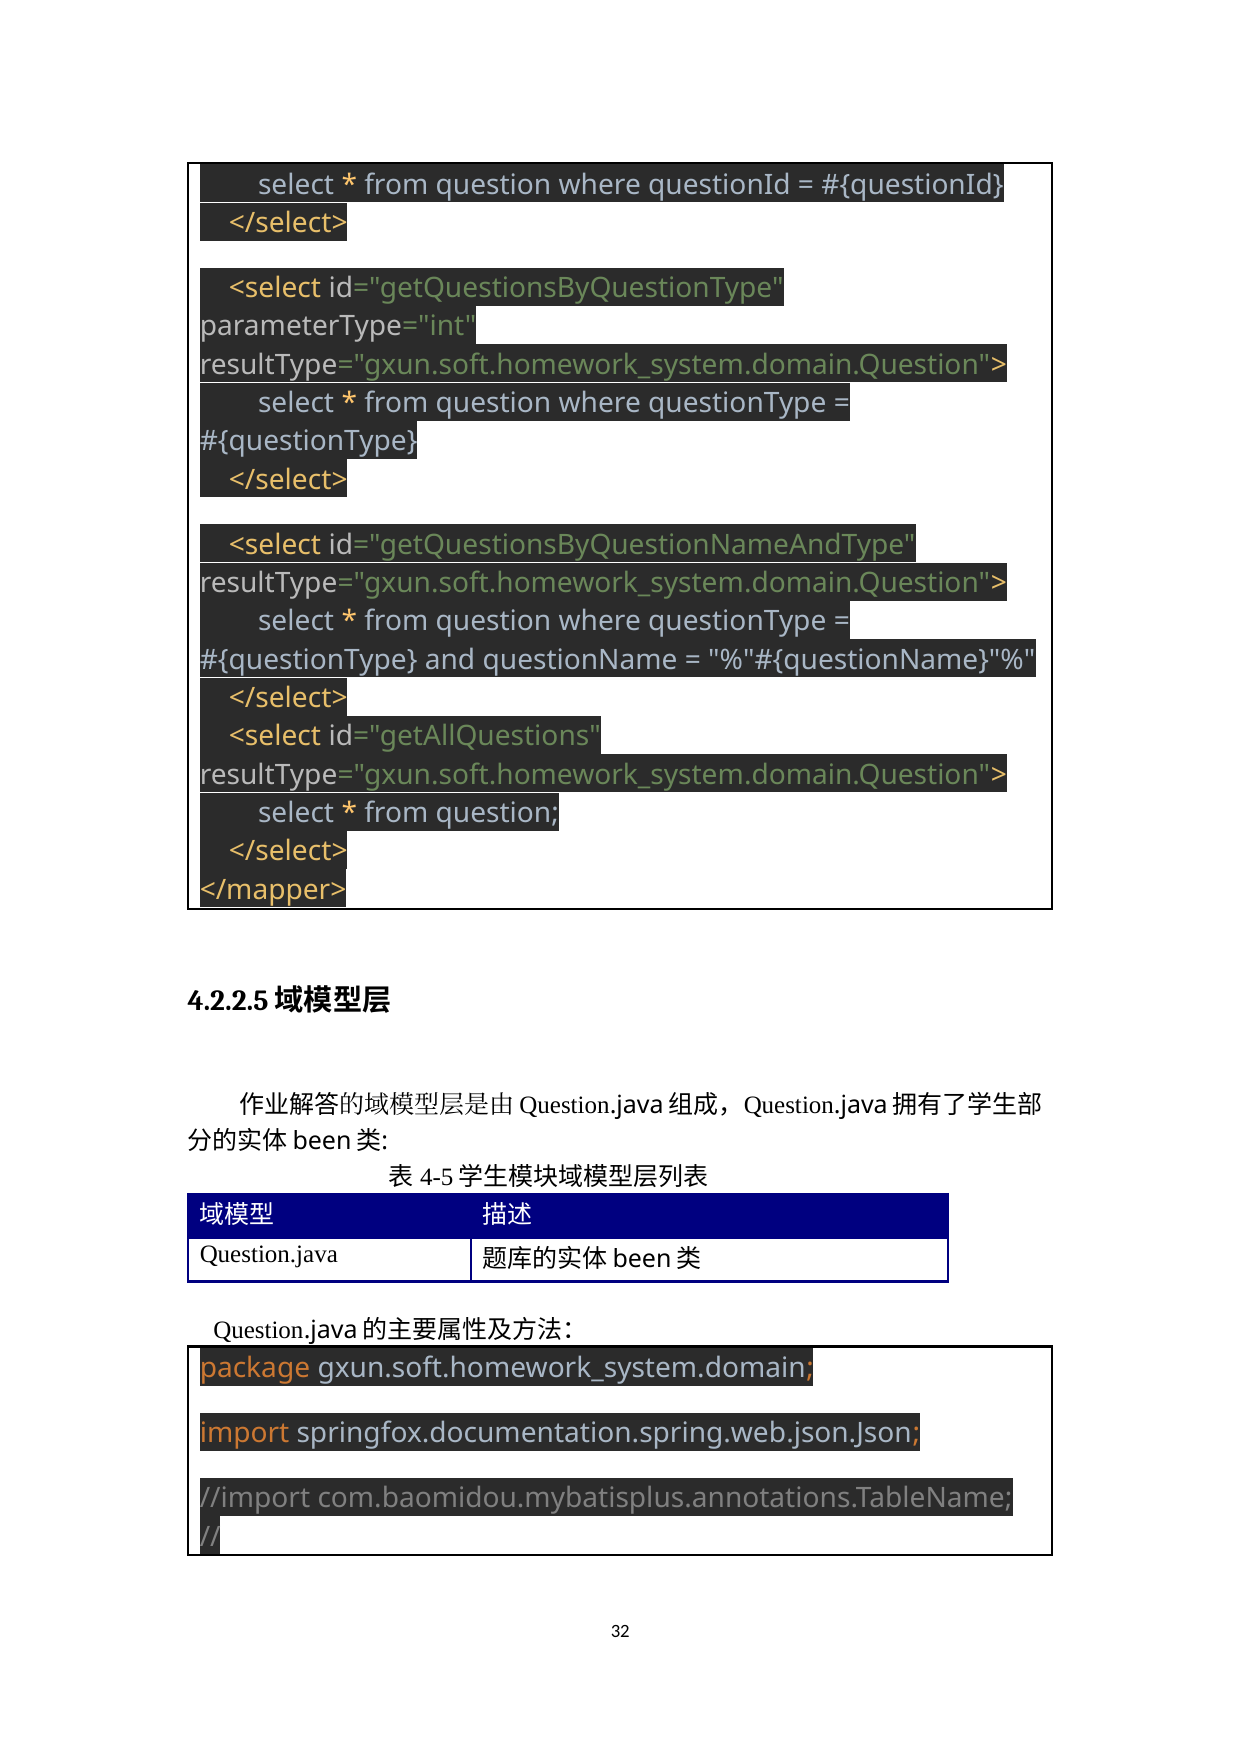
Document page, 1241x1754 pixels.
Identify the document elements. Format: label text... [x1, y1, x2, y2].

text 表 4-5学生模块域模型层列表 [187, 1157, 1053, 1193]
text 作业解答的域模型层是由Question.java组成，Question.java拥有了学生部分的实体been类: [187, 1084, 1053, 1157]
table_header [189, 1348, 1051, 1554]
table_cell Question.java [189, 1239, 470, 1280]
table_header 域模型 [189, 1195, 470, 1237]
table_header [189, 164, 1051, 907]
table_cell 题库的实体been类 [472, 1239, 947, 1280]
text Question.java的主要属性及方法： [187, 1309, 1053, 1345]
table_header 描述 [472, 1195, 947, 1237]
subtitle 4.2.2.5 域模型层 [187, 965, 1053, 1030]
